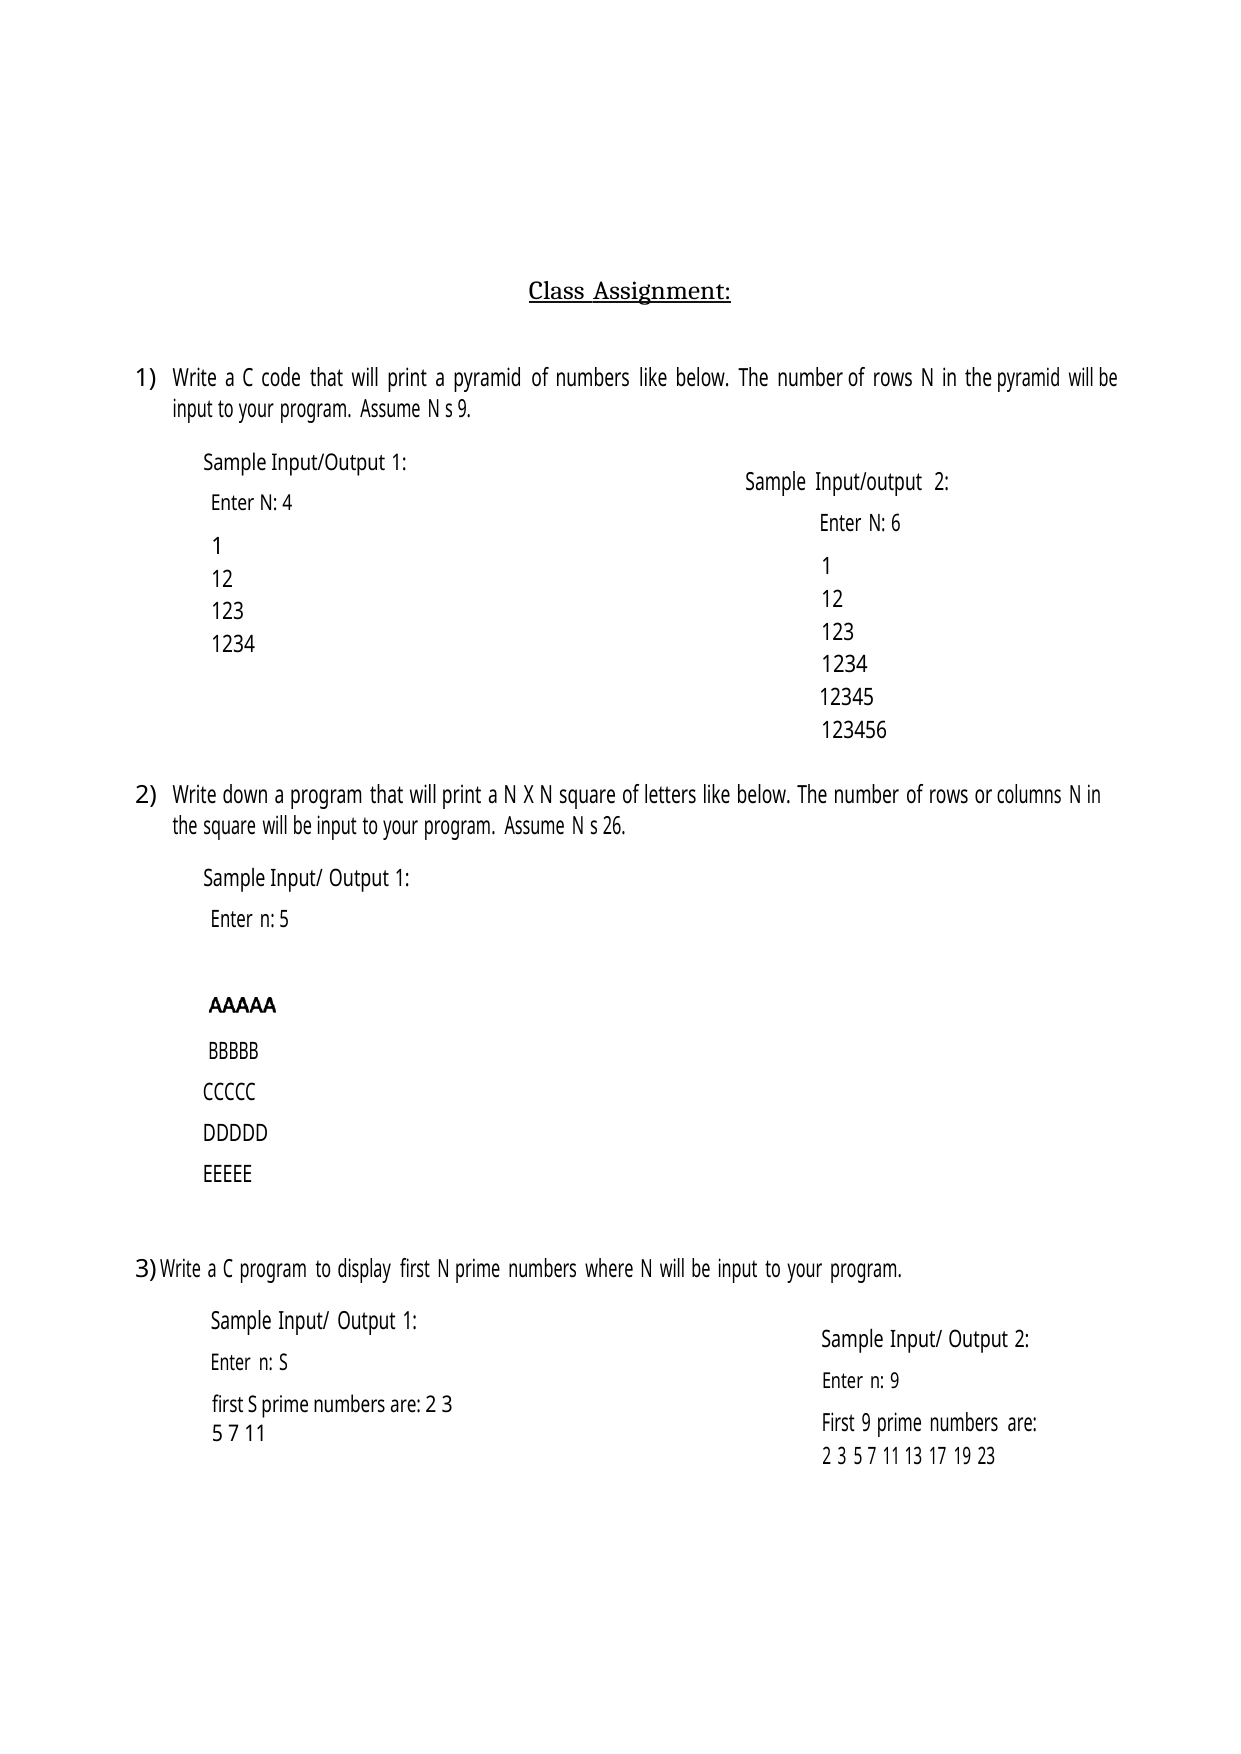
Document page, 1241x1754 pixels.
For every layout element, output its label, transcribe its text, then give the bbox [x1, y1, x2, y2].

list Write down a program that will print a N X N square of letters like below. The number of rows or columns N in the square will be input to your program. Assume N s 26. [135, 778, 1127, 841]
text Class Assignment: [279, 276, 981, 306]
text 12 [211, 561, 438, 594]
picture [208, 997, 276, 1013]
list Write a C program to display first N prime numbers where N will be input to your program. [135, 1250, 1221, 1284]
text Sample Input/Output 1: [203, 445, 438, 477]
text Sample Input/ Output 1: [211, 1302, 465, 1336]
text Enter n: 5 [210, 902, 1221, 934]
text 1 [821, 548, 1221, 581]
text Sample Input/ Output 2: [821, 1321, 1221, 1354]
text 123 [821, 614, 1221, 646]
text Sample Input/ Output 1: [203, 861, 1221, 893]
text First 9 prime numbers are: [822, 1403, 1221, 1438]
text BBBBB CCCCC DDDDD EEEEE [203, 1005, 273, 1189]
text Enter N: 6 [819, 506, 1221, 539]
text Enter n: 9 [822, 1365, 1221, 1395]
text Enter n: S [210, 1346, 465, 1377]
text 12 [821, 581, 1221, 614]
text 2 3 5 7 11 13 17 19 23 [822, 1438, 1221, 1471]
text 1234 [211, 626, 438, 660]
text 123 [211, 594, 438, 626]
text 1 [211, 528, 438, 561]
text 123456 [821, 712, 1221, 745]
list Write a C code that will print a pyramid of numbers like below. The number of rows N in the pyramid will be input to your program. Assume N s 9. [134, 360, 1126, 425]
text 1234 [821, 646, 1221, 679]
text first S prime numbers are: 2 3 5 7 11 [212, 1389, 465, 1449]
text Enter N: 4 [211, 487, 438, 517]
text 12345 [819, 679, 1221, 712]
text Sample Input/output 2: [745, 464, 1221, 498]
